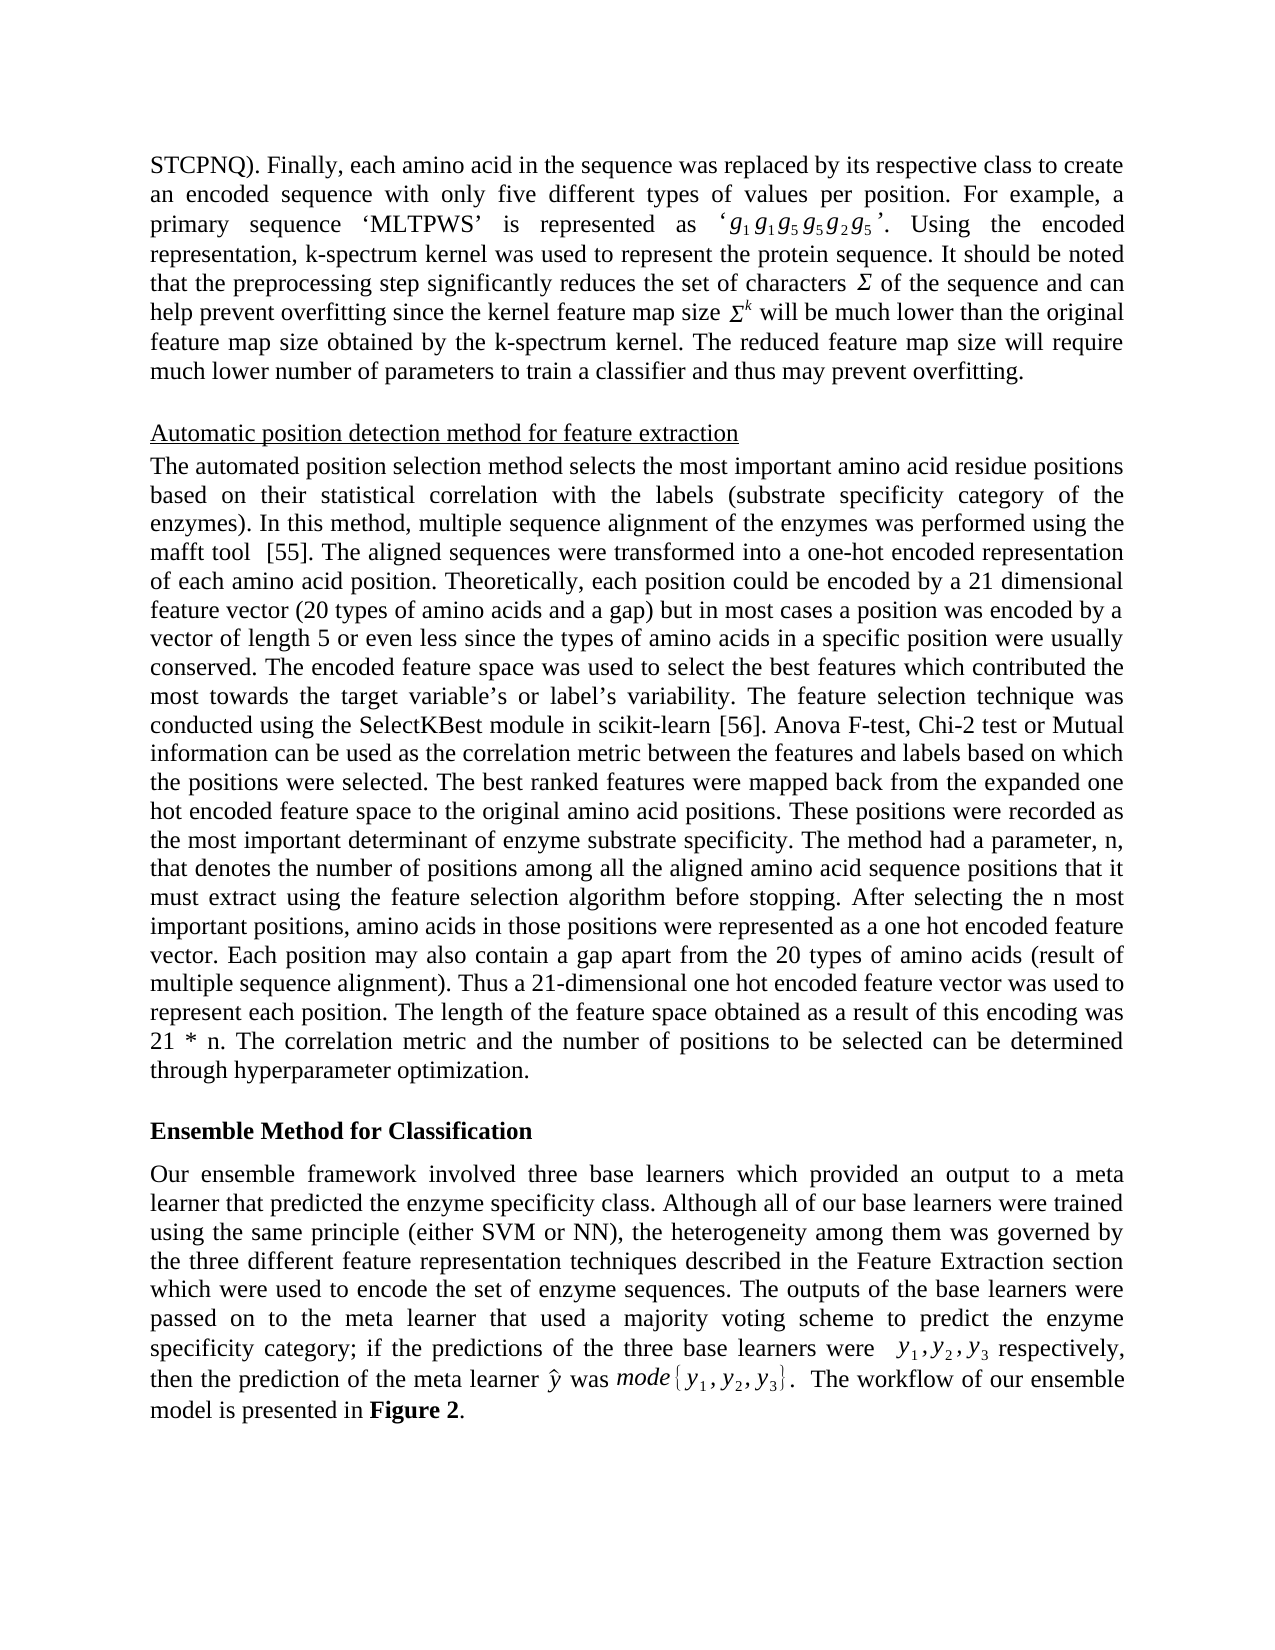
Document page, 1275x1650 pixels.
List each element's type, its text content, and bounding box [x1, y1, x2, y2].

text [150, 150, 1125, 385]
subtitle Ensemble Method for Classification [150, 1116, 1125, 1145]
text The automated position selection method selects the most important amino acid residue positions based on their statistical correlation with the labels (substrate specificity category of the enzymes). In this method, multiple sequence alignment of the enzymes was performed using the mafft tool [55]. The aligned sequences were transformed into a one-hot encoded representation of each amino acid position. Theoretically, each position could be encoded by a 21 dimensional feature vector (20 types of amino acids and a gap) but in most cases a position was encoded by a vector of length 5 or even less since the types of amino acids in a specific position were usually conserved. The encoded feature space was used to select the best features which contributed the most towards the target variable’s or label’s variability. The feature selection technique was conducted using the SelectKBest module in scikit-learn [56]. Anova F-test, Chi-2 test or Mutual information can be used as the correlation metric between the features and labels based on which the positions were selected. The best ranked features were mapped back from the expanded one hot encoded feature space to the original amino acid positions. These positions were recorded as the most important determinant of enzyme substrate specificity. The method had a parameter, n, that denotes the number of positions among all the aligned amino acid sequence positions that it must extract using the feature selection algorithm before stopping. After selecting the n most important positions, amino acids in those positions were represented as a one hot encoded feature vector. Each position may also contain a gap apart from the 20 types of amino acids (result of multiple sequence alignment). Thus a 21-dimensional one hot encoded feature vector was used to represent each position. The length of the feature space obtained as a result of this encoding was 21 * n. The correlation metric and the number of positions to be selected can be determined through hyperparameter optimization. [150, 451, 1125, 1083]
text Our ensemble framework involved three base learners which provided an output to a meta learner that predicted the enzyme specificity class. Although all of our base learners were trained using the same principle (either SVM or NN), the heterogeneity among them was governed by the three different feature representation techniques described in the Feature Extraction section which were used to encode the set of enzyme sequences. The outputs of the base learners were passed on to the meta learner that used a majority voting scheme to predict the enzyme specificity category; if the predictions of the three base learners were respectively, then the prediction of the meta learner was . The workflow of our ensemble model is presented in Figure 2. [150, 1159, 1125, 1423]
subtitle Automatic position detection method for feature extraction [150, 418, 1125, 447]
